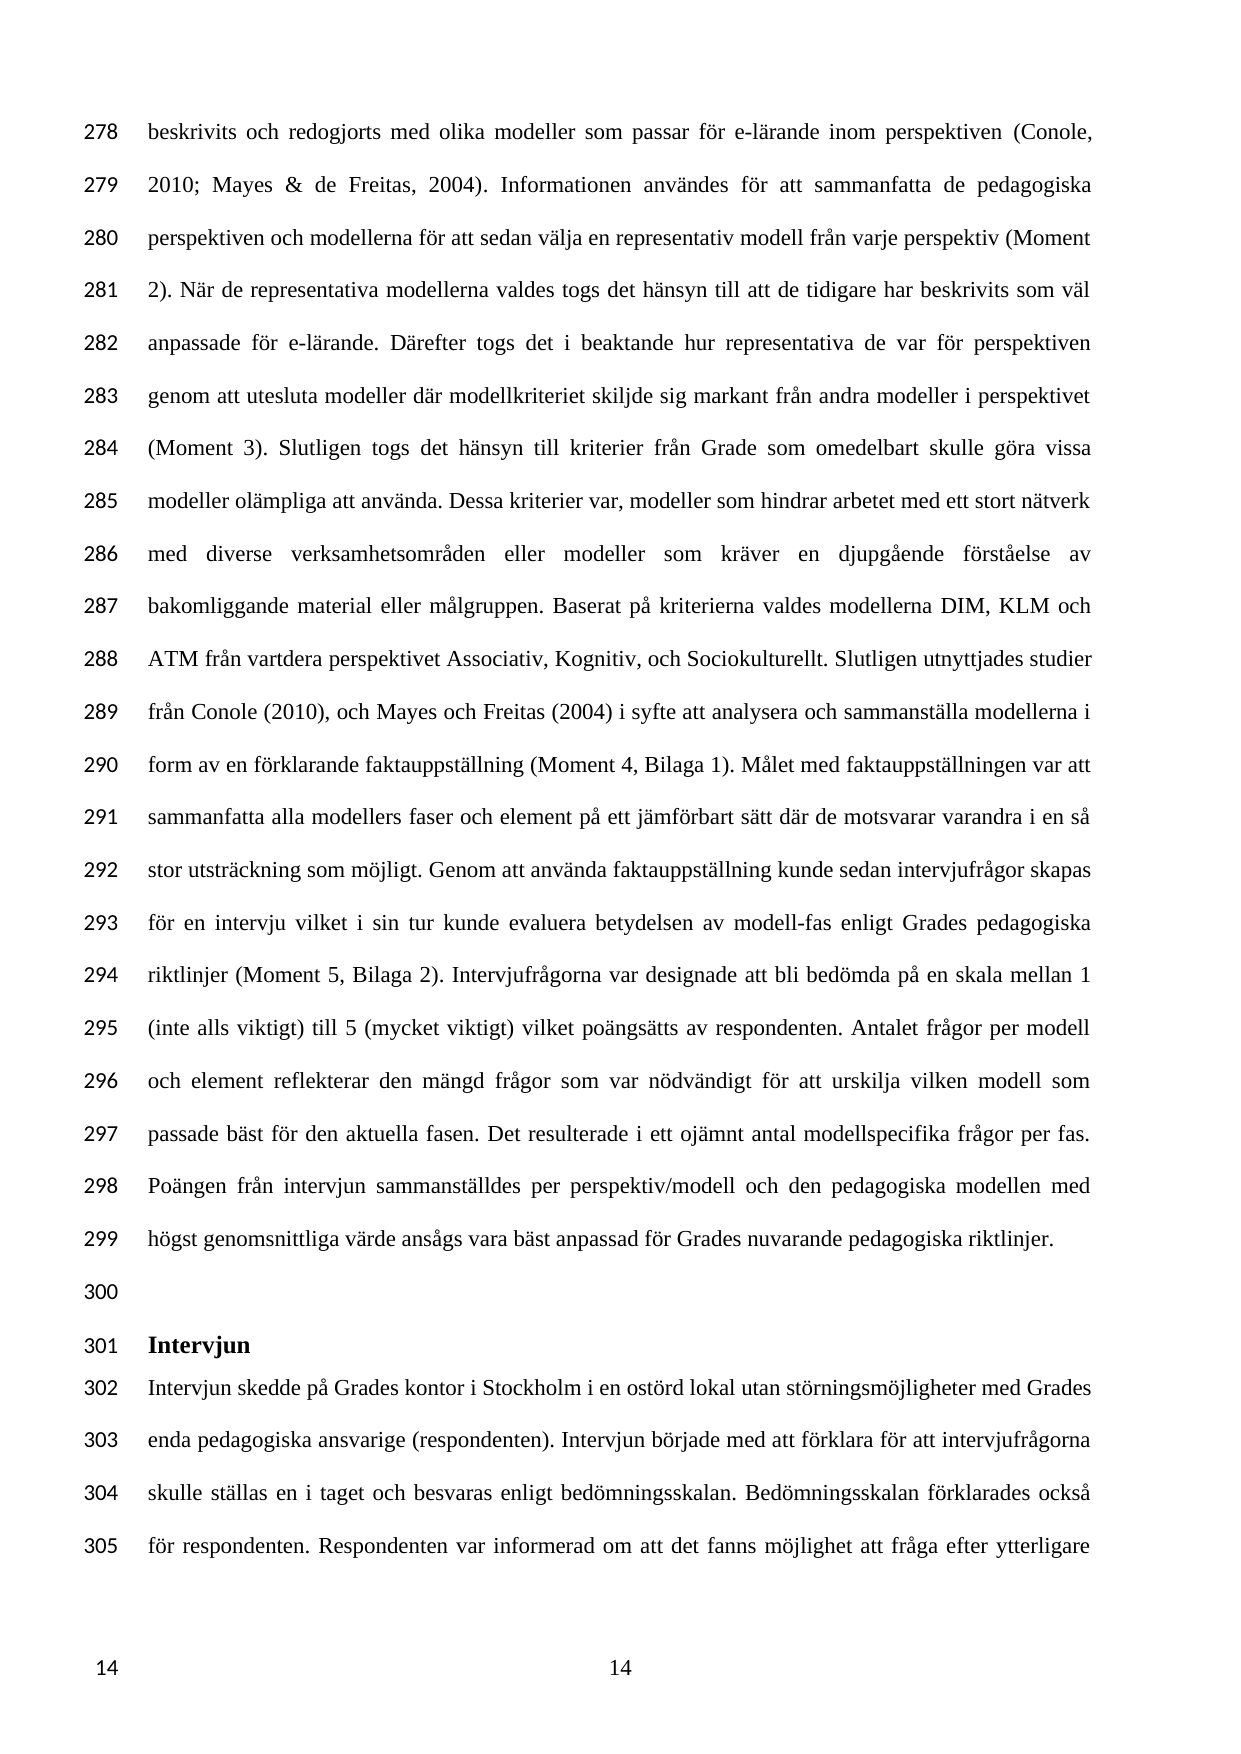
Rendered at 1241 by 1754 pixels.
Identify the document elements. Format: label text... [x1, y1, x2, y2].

text Intervjun [148, 1330, 1092, 1359]
